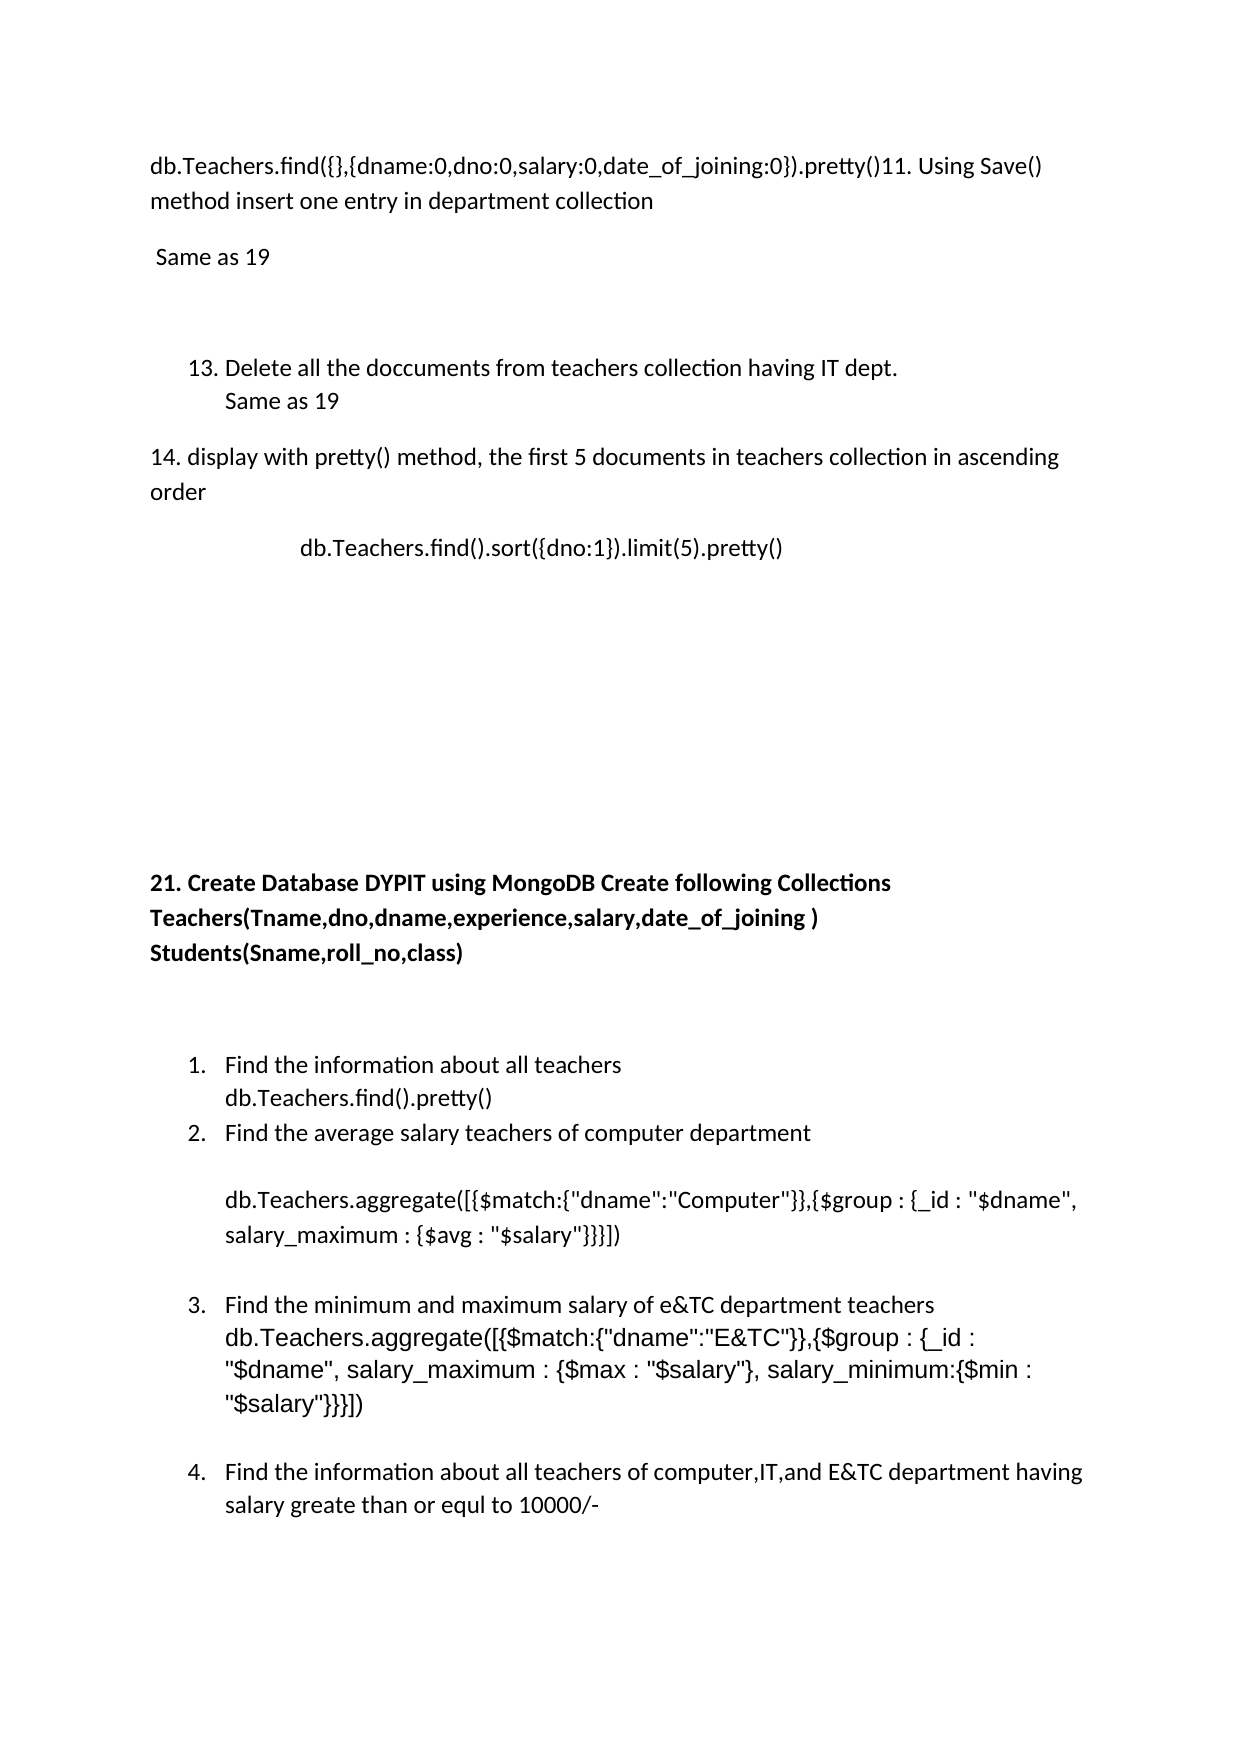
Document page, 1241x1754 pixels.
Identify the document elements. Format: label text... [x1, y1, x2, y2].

text 21. Create Database DYPIT using MongoDB Create following Collections Teachers(Tname,dno,dname,experience,salary,date_of_joining ) Students(Sname,roll_no,class) [150, 867, 1090, 968]
text Same as 19 [150, 241, 1090, 271]
list Find the minimum and maximum salary of e&TC department teachers [187, 1289, 1090, 1320]
text db.Teachers.find({},{dname:0,dno:0,salary:0,date_of_joining:0}).pretty()11. Using Save() method insert one entry in department collection [150, 150, 1090, 216]
list db.Teachers.aggregate([{$match:{"dname":"E&TC"}},{$group : {_id : "$dname", salary_maximum : {$max : "$salary"}, salary_minimum:{$min : "$salary"}}}]) [225, 1322, 1090, 1417]
list db.Teachers.find().pretty() [225, 1082, 1090, 1112]
list Delete all the doccuments from teachers collection having IT dept. [187, 352, 1090, 383]
list db.Teachers.aggregate([{$match:{"dname":"Computer"}},{$group : {_id : "$dname", salary_maximum : {$avg : "$salary"}}}]) [225, 1184, 1090, 1250]
list Find the information about all teachers [187, 1049, 1090, 1079]
list db.Teachers.find().sort({dno:1}).limit(5).pretty() [225, 532, 1090, 563]
list Same as 19 [225, 385, 1090, 416]
list Find the information about all teachers of computer,IT,and E&TC department having salary greate than or equl to 10000/- [187, 1457, 1090, 1520]
text 14. display with pretty() method, the first 5 documents in teachers collection in ascending order [150, 441, 1090, 507]
list Find the average salary teachers of computer department [187, 1117, 1090, 1147]
